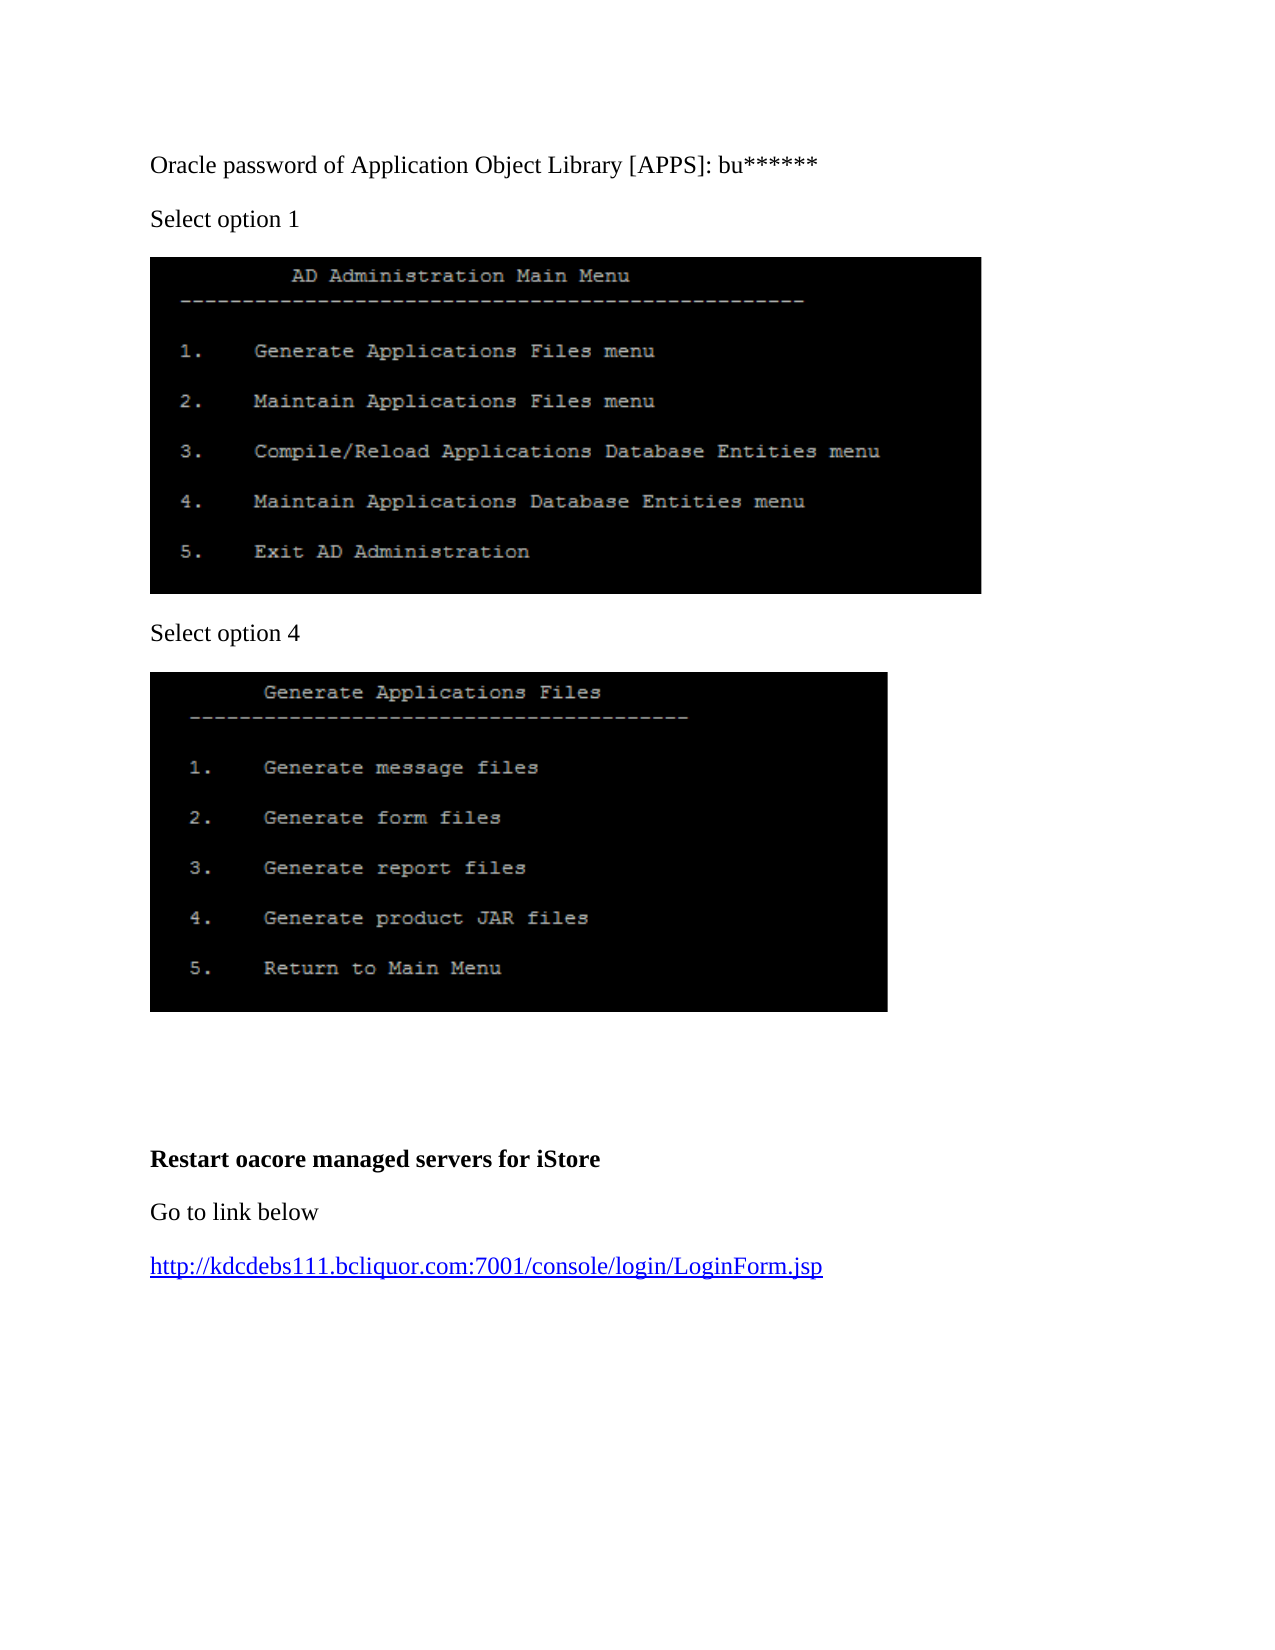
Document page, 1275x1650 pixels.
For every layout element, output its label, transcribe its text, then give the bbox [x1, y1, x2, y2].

text Go to link below [150, 1197, 1125, 1226]
text Select option 4 [150, 618, 1125, 647]
text Oracle password of Application Object Library [APPS]: bu****** [150, 150, 1125, 179]
text Restart oacore managed servers for iStore [150, 1144, 1125, 1172]
picture [150, 257, 982, 594]
picture [150, 672, 888, 1012]
text http://kdcdebs111.bcliquor.com:7001/console/login/LoginForm.jsp [150, 1251, 1125, 1280]
text Select option 1 [150, 204, 1125, 232]
